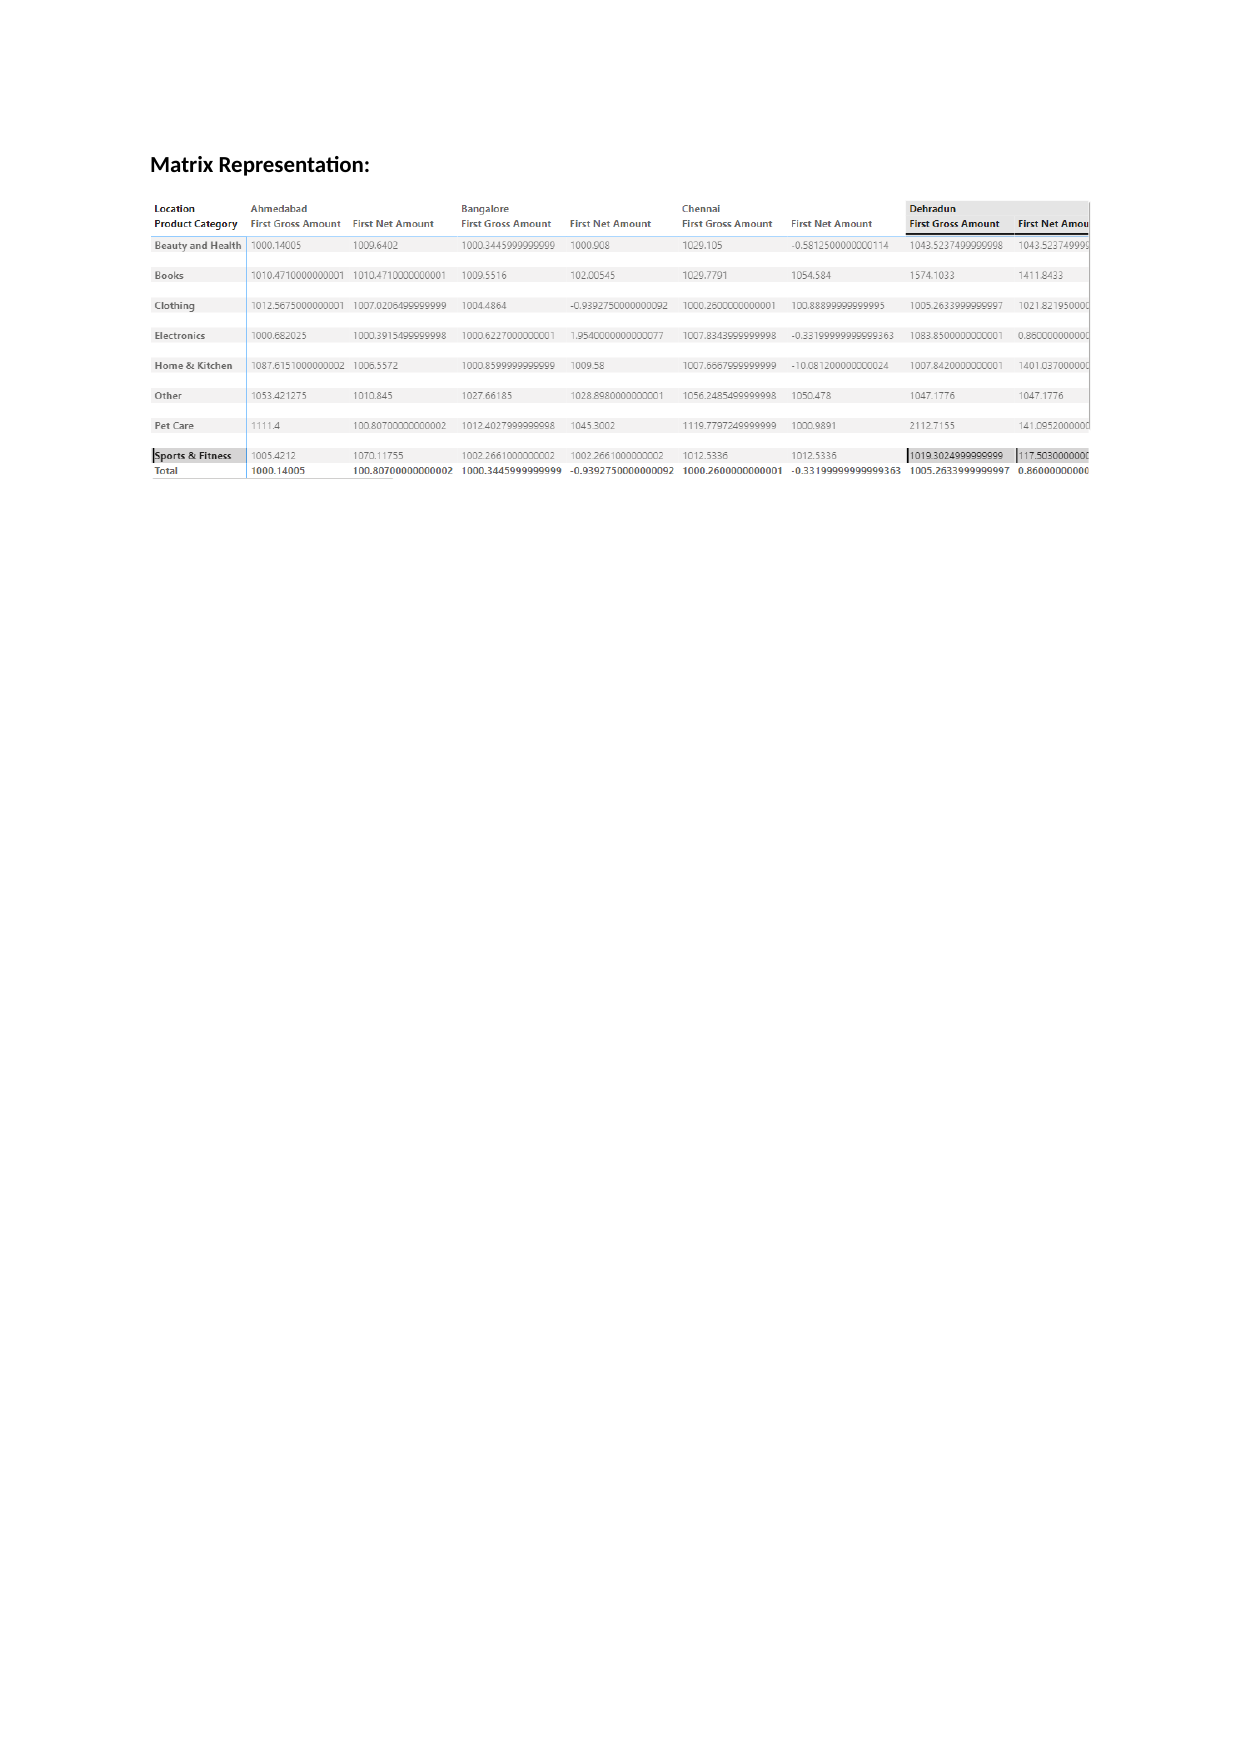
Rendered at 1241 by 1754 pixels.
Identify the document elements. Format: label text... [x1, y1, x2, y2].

text Matrix Representation: [150, 150, 1090, 178]
picture [150, 196, 1091, 479]
